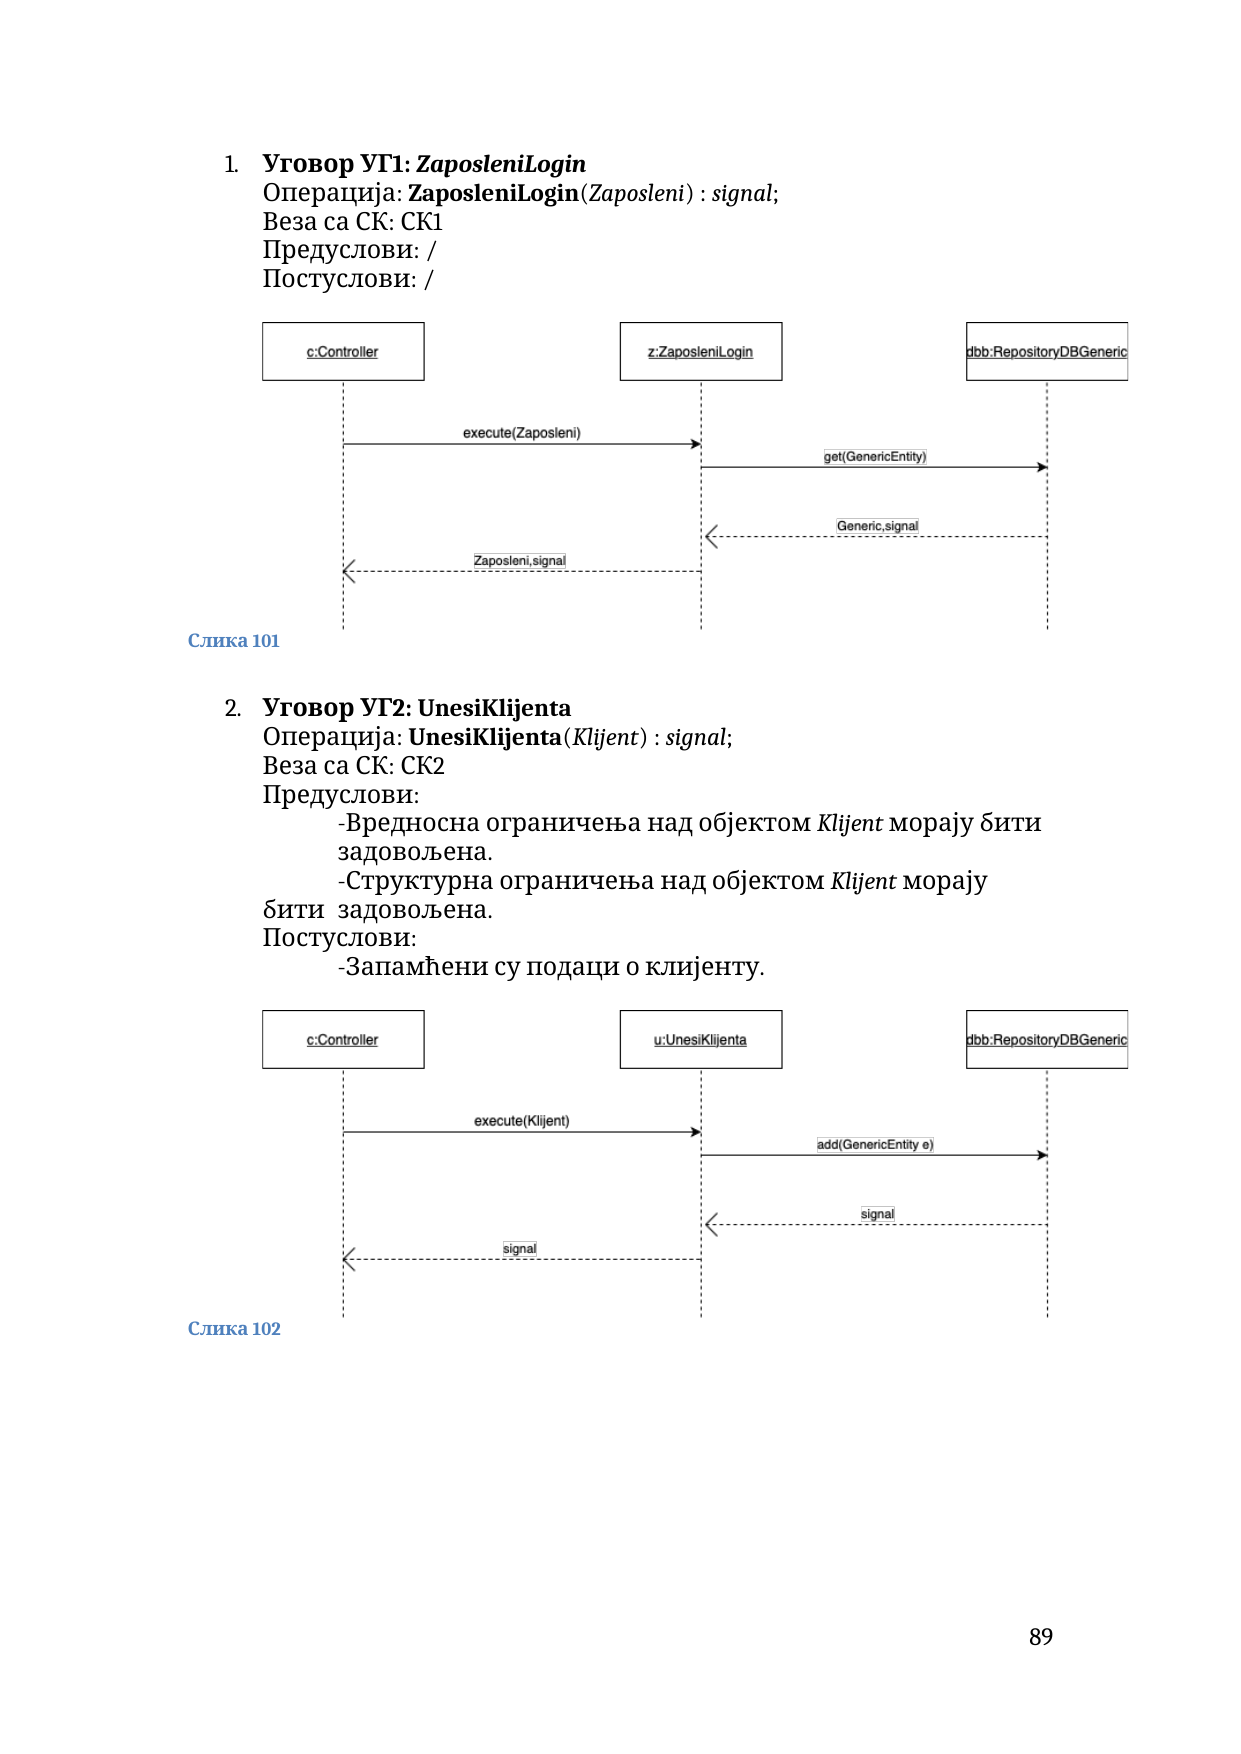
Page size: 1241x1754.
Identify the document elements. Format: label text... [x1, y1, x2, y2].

picture [262, 322, 1129, 631]
picture [262, 1010, 1129, 1319]
